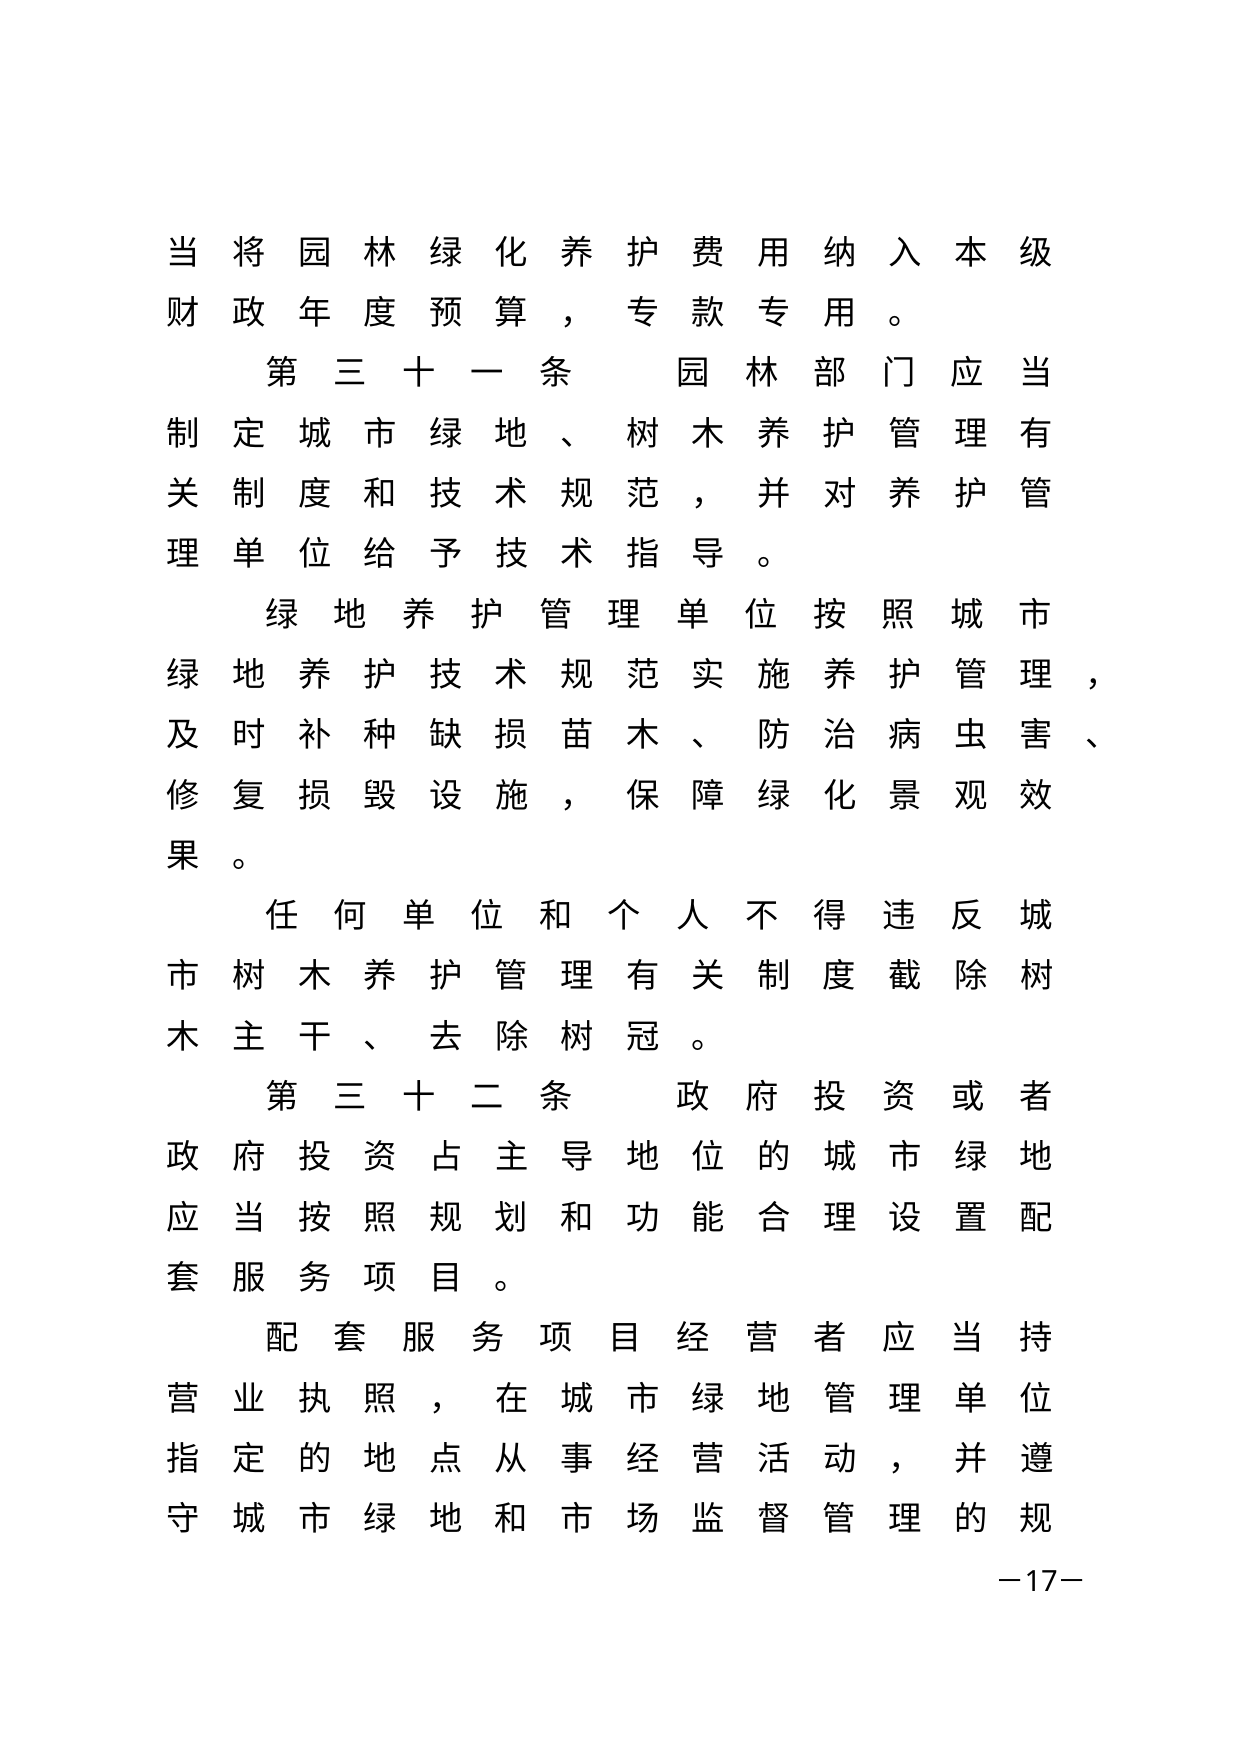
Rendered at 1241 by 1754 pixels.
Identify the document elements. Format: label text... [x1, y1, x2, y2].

text 绿地养护管理单位按照城市绿地养护技术规范实施养护管理，及时补种缺损苗木、防治病虫害、修复损毁设施，保障绿化景观效果。 [167, 581, 1085, 883]
text 配套服务项目经营者应当持营业执照，在城市绿地管理单位指定的地点从事经营活动，并遵守城市绿地和市场监督管理的规定。 [167, 1305, 1085, 1546]
text 任何单位和个人不得违反城市树木养护管理有关制度截除树木主干、去除树冠。 [167, 883, 1085, 1064]
text 第三十条 各级人民政府应当将园林绿化养护费用纳入本级财政年度预算，专款专用。 [167, 219, 1085, 340]
text 第三十一条 园林部门应当制定城市绿地、树木养护管理有关制度和技术规范，并对养护管理单位给予技术指导。 [167, 340, 1085, 581]
text 第三十二条 政府投资或者政府投资占主导地位的城市绿地应当按照规划和功能合理设置配套服务项目。 [167, 1064, 1085, 1305]
